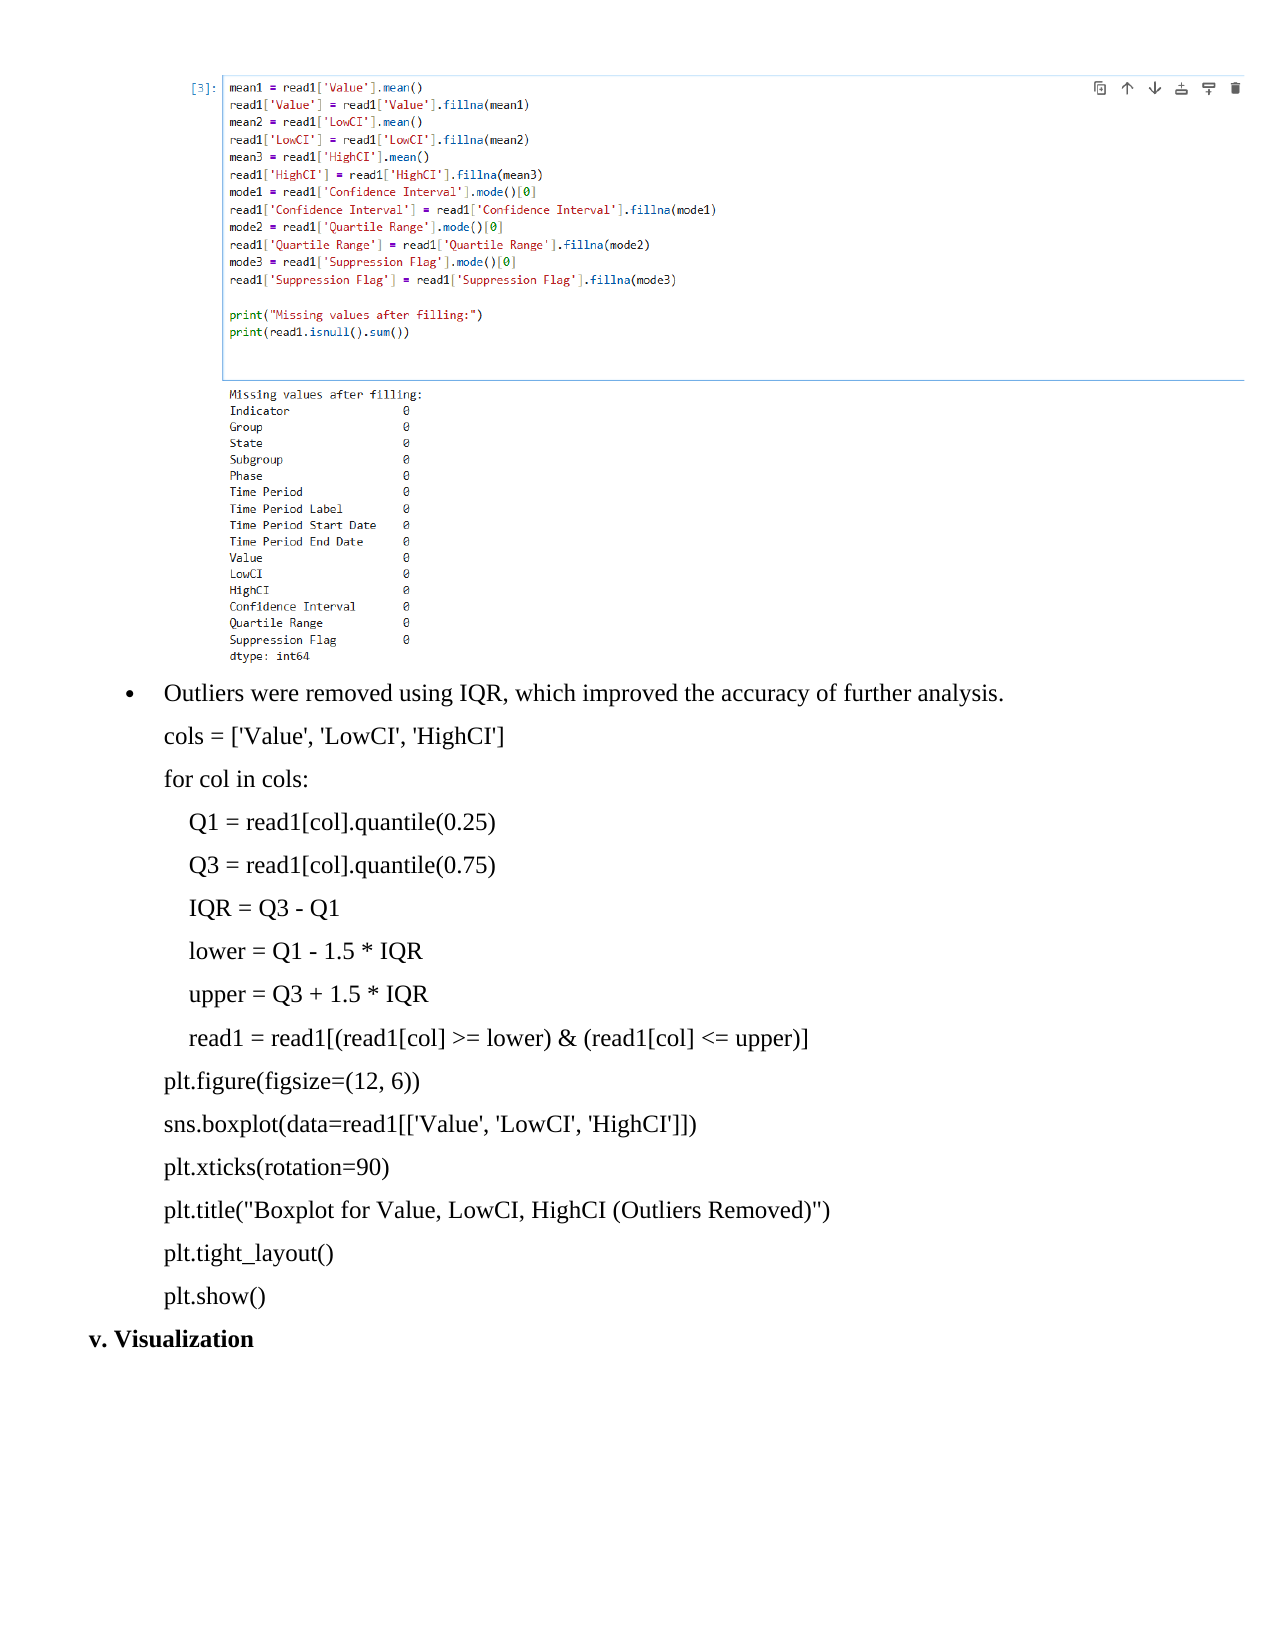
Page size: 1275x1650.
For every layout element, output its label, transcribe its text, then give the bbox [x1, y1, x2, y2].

text plt.tight_layout() [164, 1238, 1200, 1267]
text sns.boxplot(data=read1[['Value', 'LowCI', 'HighCI']]) [164, 1109, 1200, 1138]
text plt.show() [164, 1281, 1200, 1310]
text plt.xticks(rotation=90) [164, 1152, 1200, 1181]
text IQR = Q3 - Q1 [164, 893, 1200, 922]
text upper = Q3 + 1.5 * IQR [164, 979, 1200, 1008]
list Outliers were removed using IQR, which improved the accuracy of further analysis. [126, 678, 1200, 706]
text lower = Q1 - 1.5 * IQR [164, 936, 1200, 965]
picture [163, 75, 1245, 664]
text plt.title("Boxplot for Value, LowCI, HighCI (Outliers Removed)") [164, 1195, 1200, 1224]
text for col in cols: [164, 764, 1200, 793]
text Q1 = read1[col].quantile(0.25) [164, 807, 1200, 836]
text Q3 = read1[col].quantile(0.75) [164, 850, 1200, 879]
text read1 = read1[(read1[col] >= lower) & (read1[col] <= upper)] [164, 1023, 1200, 1051]
text cols = ['Value', 'LowCI', 'HighCI'] [164, 721, 1200, 749]
text v. Visualization [89, 1324, 1200, 1353]
text plt.figure(figsize=(12, 6)) [164, 1066, 1200, 1094]
